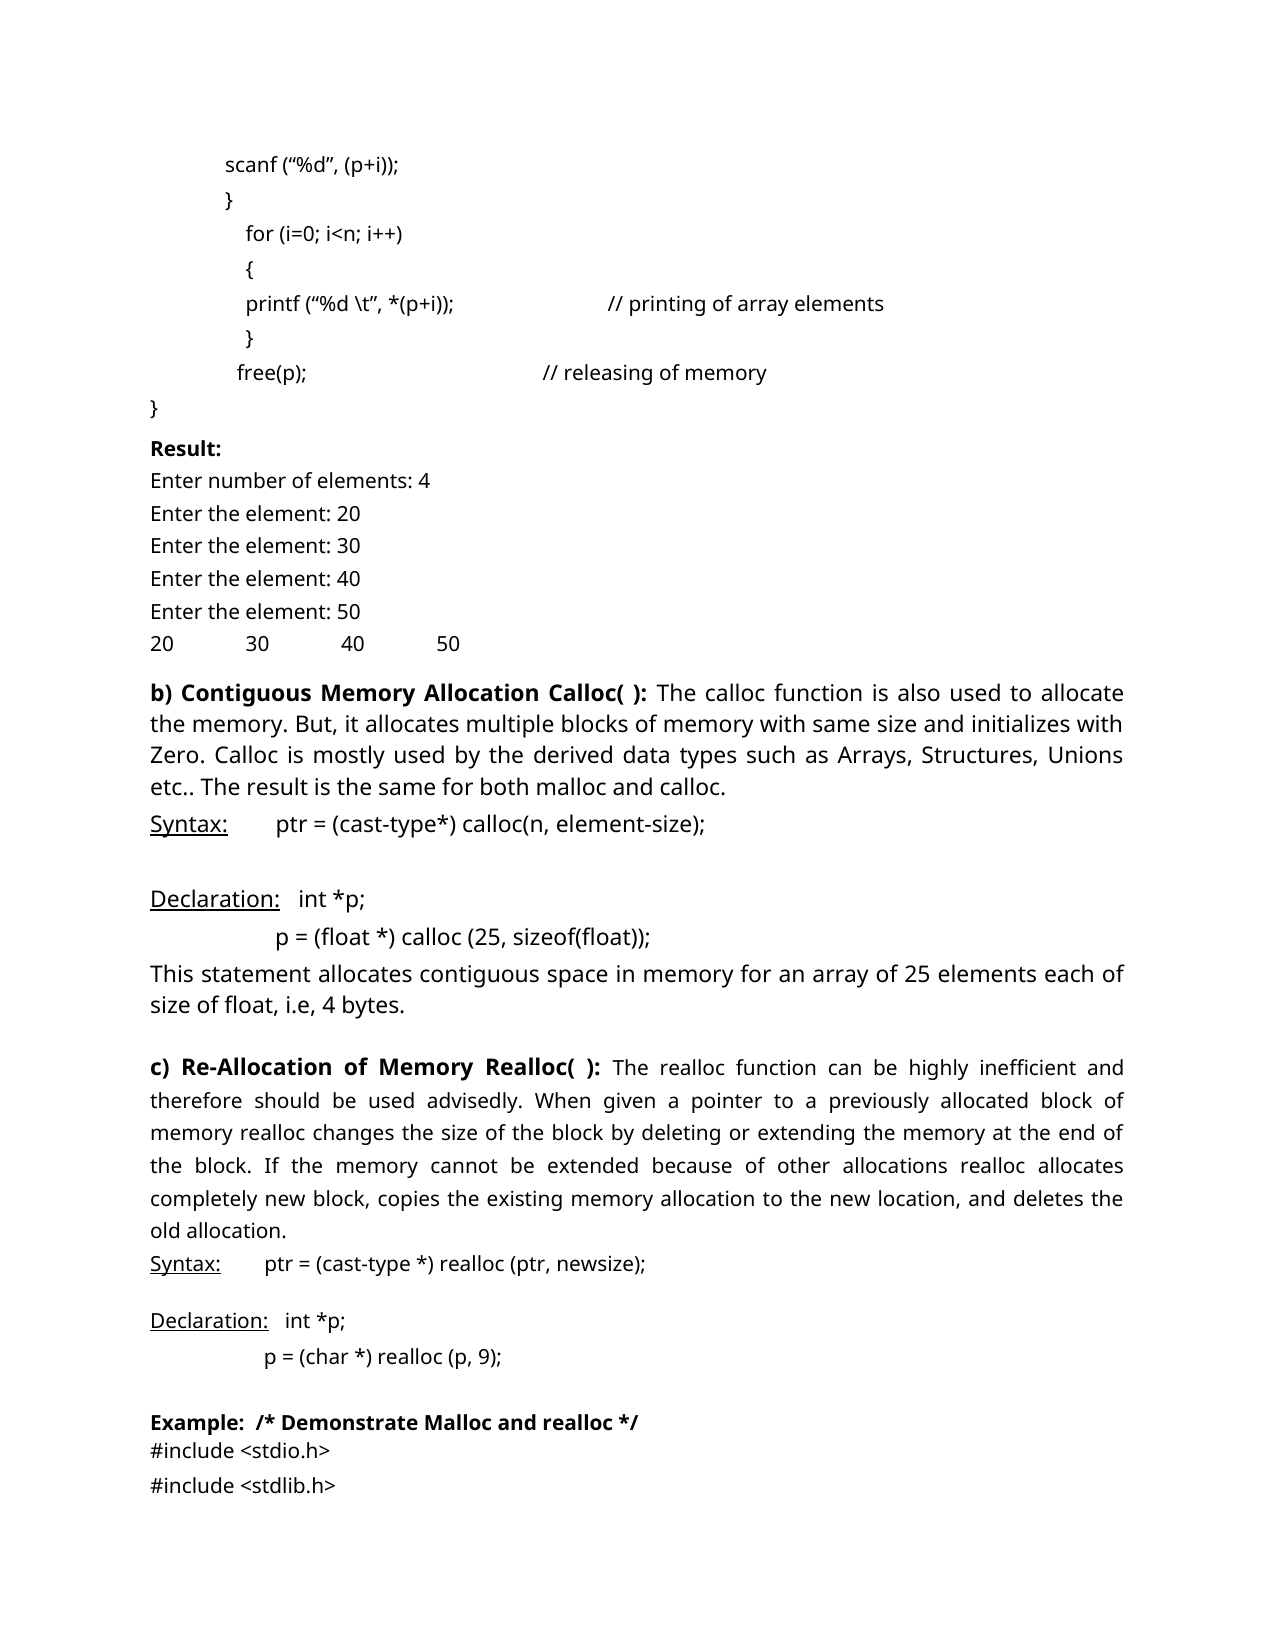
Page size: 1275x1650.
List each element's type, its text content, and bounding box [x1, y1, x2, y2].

text { [245, 254, 1125, 282]
text This statement allocates contiguous space in memory for an array of 25 elements each of size of float, i.e, 4 bytes. [150, 958, 1125, 1021]
text printf (“%d \t”, *(p+i)); // printing of array elements [245, 289, 1125, 317]
text } [225, 185, 1125, 213]
text 20 30 40 50 [150, 629, 1125, 658]
text Enter the element: 30 [150, 532, 1125, 560]
text Enter the element: 40 [150, 564, 1125, 593]
text for (i=0; i<n; i++) [245, 219, 1125, 248]
text Syntax: ptr = (cast-type *) realloc (ptr, newsize); [150, 1249, 1125, 1277]
text Declaration: int *p; [150, 1306, 1125, 1334]
text Enter the element: 50 [150, 597, 1125, 625]
text Syntax: ptr = (cast-type*) calloc(n, element-size); [150, 808, 1125, 839]
text free(p); // releasing of memory [150, 358, 1125, 387]
text Enter the element: 20 [150, 499, 1125, 527]
subtitle c) Re-Allocation of Memory Realloc( ): The realloc function can be highly inefficient and therefore should be used advisedly. When given a pointer to a previously allocated block of memory realloc changes the size of the block by deleting or extending the memory at the end of the block. If the memory cannot be extended because of other allocations realloc allocates completely new block, copies the existing memory allocation to the new location, and deletes the old allocation. [150, 1050, 1125, 1245]
text b) Contiguous Memory Allocation Calloc( ): The calloc function is also used to allocate the memory. But, it allocates multiple blocks of memory with same size and initializes with Zero. Calloc is mostly used by the derived data types such as Arrays, Structures, Unions etc.. The result is the same for both malloc and calloc. [150, 677, 1125, 802]
text p = (float *) calloc (25, sizeof(float)); [150, 921, 1125, 952]
text } [245, 323, 1125, 352]
text } [150, 393, 1125, 421]
title #include <stdlib.h> [150, 1471, 1125, 1499]
text scanf (“%d”, (p+i)); [225, 150, 1125, 178]
text Example: /* Demonstrate Malloc and realloc */ [150, 1408, 1125, 1436]
title #include <stdio.h> [150, 1436, 1125, 1464]
text Declaration: int *p; [150, 883, 1125, 914]
text p = (char *) realloc (p, 9); [150, 1342, 1125, 1371]
text Result: [150, 434, 1125, 462]
text Enter number of elements: 4 [150, 466, 1125, 495]
